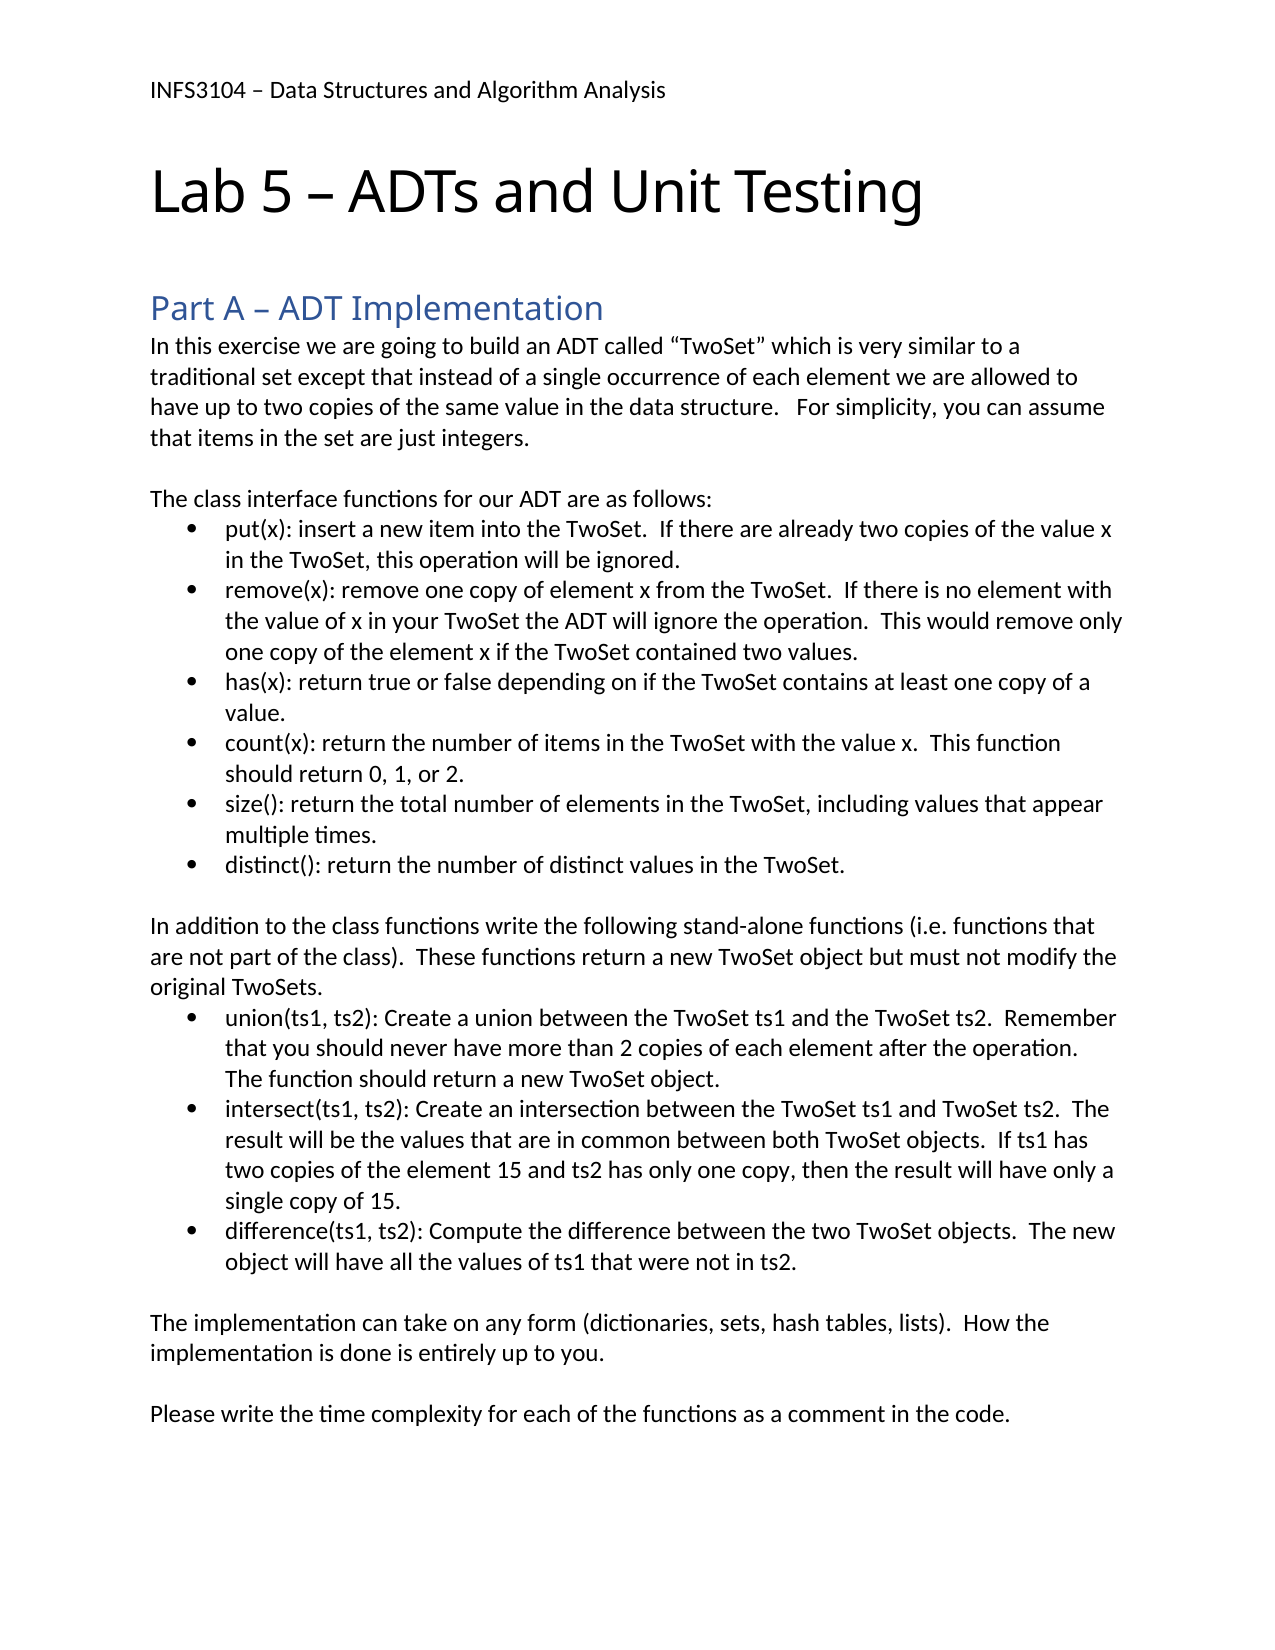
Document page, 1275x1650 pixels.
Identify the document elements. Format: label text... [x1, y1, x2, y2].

text In addition to the class functions write the following stand-alone functions (i.e. functions that are not part of the class). These functions return a new TwoSet object but must not modify the original TwoSets. [150, 910, 1125, 1002]
text The class interface functions for our ADT are as follows: [150, 483, 1125, 513]
list difference(ts1, ts2): Compute the difference between the two TwoSet objects. The new object will have all the values of ts1 that were not in ts2. [187, 1216, 1125, 1277]
text The implementation can take on any form (dictionaries, sets, hash tables, lists). How the implementation is done is entirely up to you. [150, 1307, 1125, 1368]
list put(x): insert a new item into the TwoSet. If there are already two copies of the value x in the TwoSet, this operation will be ignored. [187, 513, 1125, 574]
list size(): return the total number of elements in the TwoSet, including values that appear multiple times. [187, 788, 1125, 849]
list distinct(): return the number of distinct values in the TwoSet. [187, 849, 1125, 880]
subtitle Part A – ADT Implementation [150, 285, 1125, 330]
text In this exercise we are going to build an ADT called “TwoSet” which is very similar to a traditional set except that instead of a single occurrence of each element we are allowed to have up to two copies of the same value in the data structure. For simplicity, you can assume that items in the set are just integers. [150, 330, 1125, 452]
text Please write the time complexity for each of the functions as a comment in the code. [150, 1399, 1125, 1429]
list union(ts1, ts2): Create a union between the TwoSet ts1 and the TwoSet ts2. Remember that you should never have more than 2 copies of each element after the operation. The function should return a new TwoSet object. [187, 1002, 1125, 1093]
list intersect(ts1, ts2): Create an intersection between the TwoSet ts1 and TwoSet ts2. The result will be the values that are in common between both TwoSet objects. If ts1 has two copies of the element 15 and ts2 has only one copy, then the result will have only a single copy of 15. [187, 1093, 1125, 1216]
list remove(x): remove one copy of element x from the TwoSet. If there is no element with the value of x in your TwoSet the ADT will ignore the operation. This would remove only one copy of the element x if the TwoSet contained two values. [187, 574, 1125, 666]
list has(x): return true or false depending on if the TwoSet contains at least one copy of a value. [187, 666, 1125, 727]
list count(x): return the number of items in the TwoSet with the value x. This function should return 0, 1, or 2. [187, 727, 1125, 788]
title Lab 5 – ADTs and Unit Testing [150, 150, 1125, 229]
